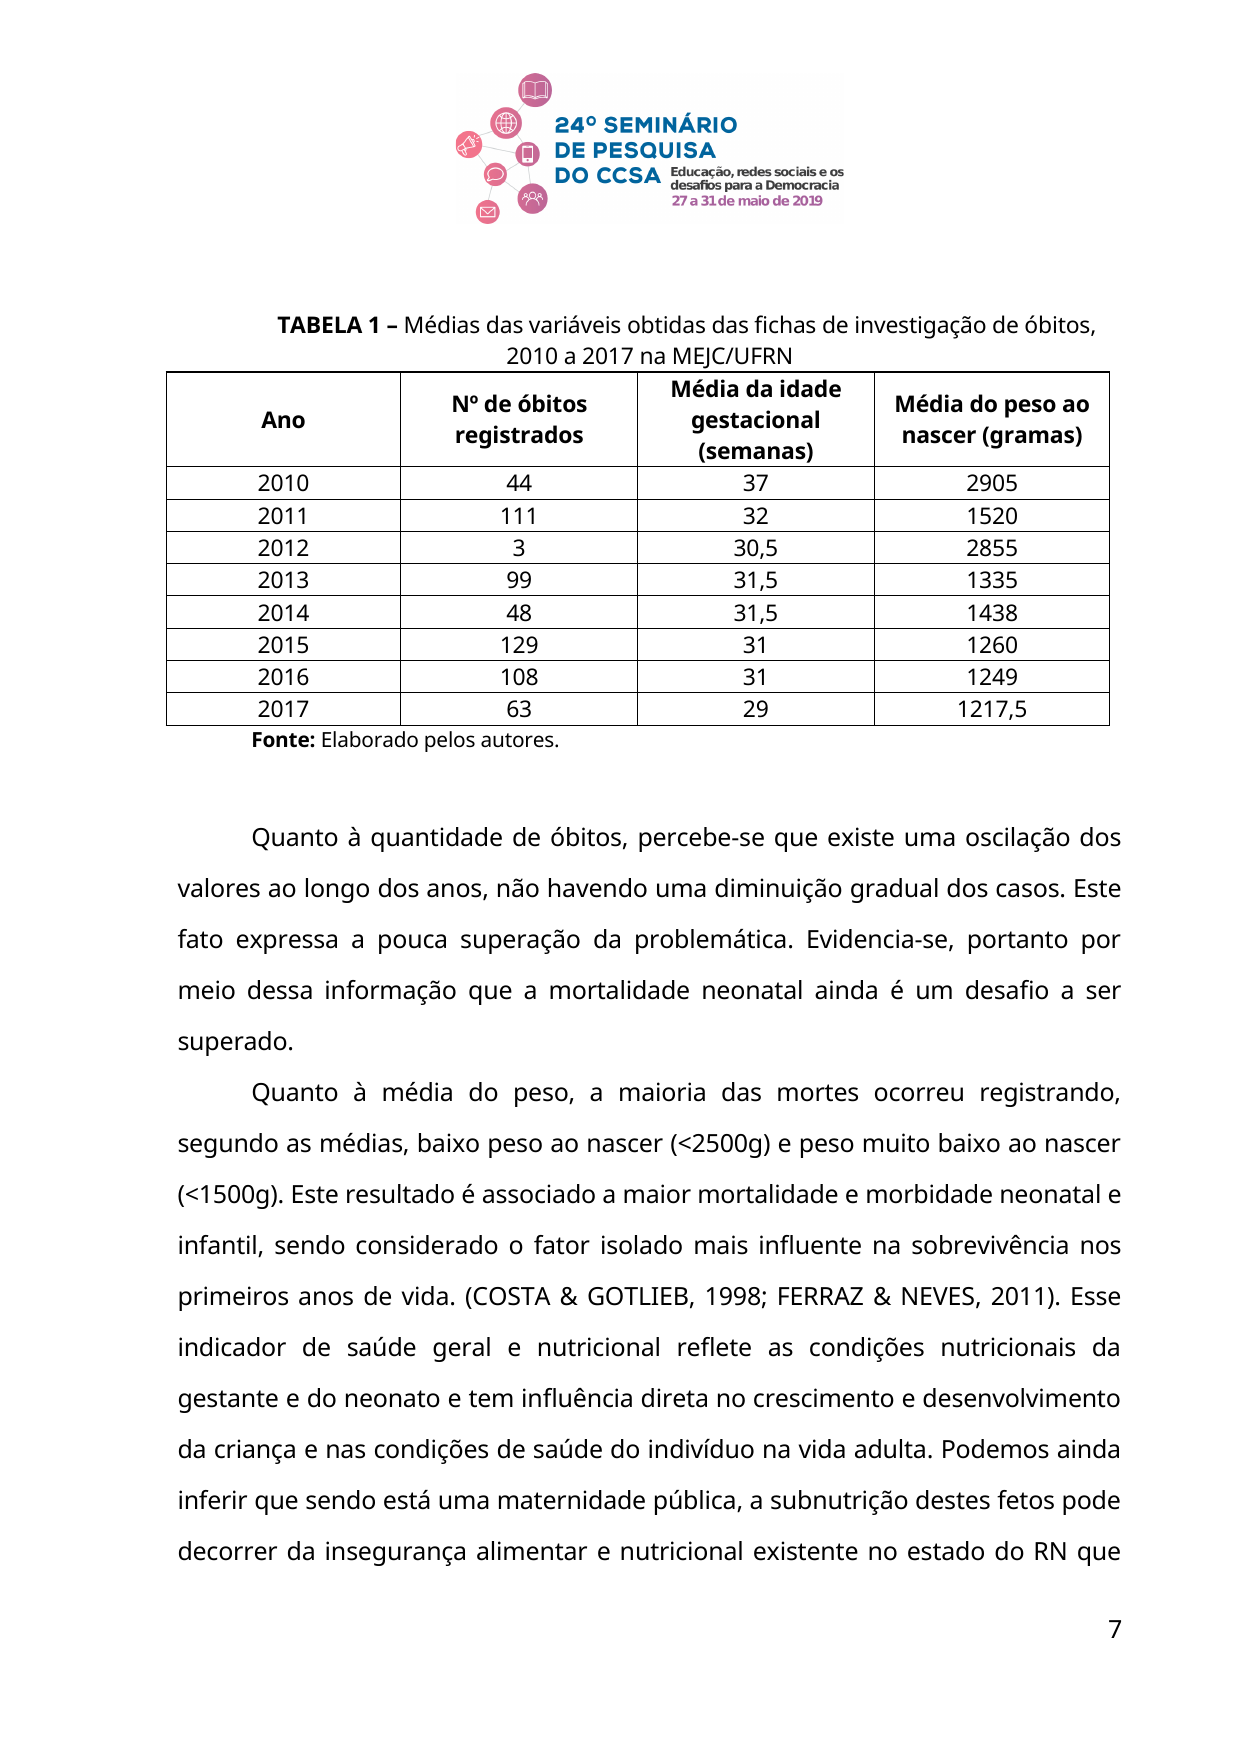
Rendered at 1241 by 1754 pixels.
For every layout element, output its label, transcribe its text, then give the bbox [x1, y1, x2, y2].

table_cell 2016 [167, 661, 400, 692]
table_header Ano [167, 373, 400, 466]
text Fonte: Elaborado pelos autores. [177, 726, 1122, 754]
table_cell 111 [401, 500, 637, 531]
table_cell 1335 [875, 564, 1109, 595]
table_cell 129 [401, 629, 637, 660]
table_cell 1249 [875, 661, 1109, 692]
table_cell 1438 [875, 596, 1109, 628]
table_cell 32 [638, 500, 874, 531]
table_cell 99 [401, 564, 637, 595]
table_cell 2855 [875, 532, 1109, 563]
text Quanto à quantidade de óbitos, percebe-se que existe uma oscilação dos valores ao longo dos anos, não havendo uma diminuição gradual dos casos. Este fato expressa a pouca superação da problemática. Evidencia-se, portanto por meio dessa informação que a mortalidade neonatal ainda é um desafio a ser superado. [177, 819, 1122, 1057]
table_cell 31,5 [638, 564, 874, 595]
table_cell 1260 [875, 629, 1109, 660]
table_cell 2905 [875, 467, 1109, 498]
table_cell 29 [638, 693, 874, 724]
text TABELA 1 – Médias das variáveis obtidas das fichas de investigação de óbitos, 2010 a 2017 na MEJC/UFRN [177, 309, 1122, 371]
table_cell 2017 [167, 693, 400, 724]
table_cell 2012 [167, 532, 400, 563]
table_cell 2013 [167, 564, 400, 595]
table_cell 108 [401, 661, 637, 692]
table_header Nº de óbitos registrados [401, 373, 637, 466]
table_cell 2014 [167, 596, 400, 628]
table_cell 31,5 [638, 596, 874, 628]
table_header Média da idade gestacional (semanas) [638, 373, 874, 466]
table_cell 63 [401, 693, 637, 724]
table_cell 1520 [875, 500, 1109, 531]
table_header Média do peso ao nascer (gramas) [875, 373, 1109, 466]
picture [455, 73, 844, 224]
table_cell 31 [638, 629, 874, 660]
table_cell 31 [638, 661, 874, 692]
table_cell 30,5 [638, 532, 874, 563]
table_cell 2010 [167, 467, 400, 498]
table_cell 2015 [167, 629, 400, 660]
table_cell 3 [401, 532, 637, 563]
table_cell 2011 [167, 500, 400, 531]
table_cell 44 [401, 467, 637, 498]
table_cell 48 [401, 596, 637, 628]
table_cell 1217,5 [875, 693, 1109, 724]
table_cell 37 [638, 467, 874, 498]
